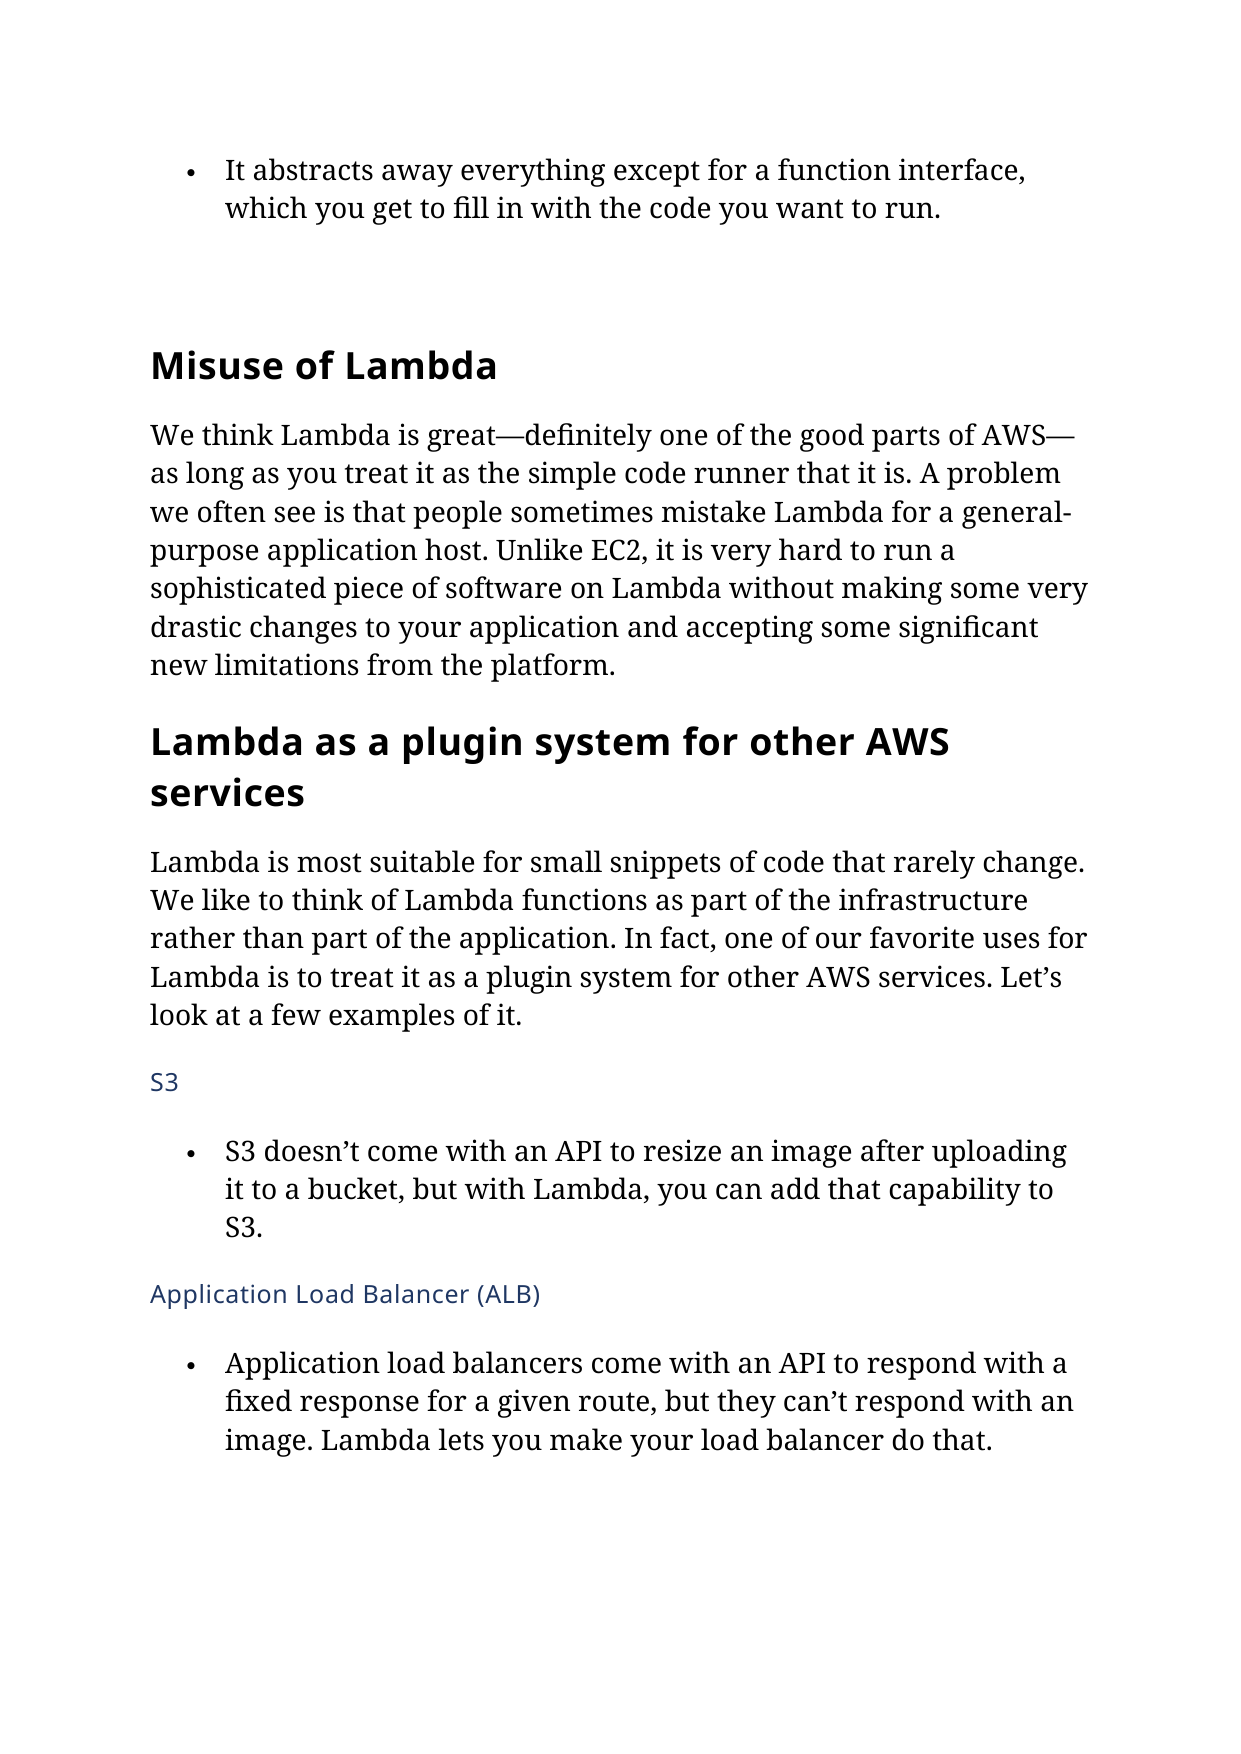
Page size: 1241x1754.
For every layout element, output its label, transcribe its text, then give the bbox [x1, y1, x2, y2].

text Lambda is most suitable for small snippets of code that rarely change. We like to think of Lambda functions as part of the infrastructure rather than part of the application. In fact, one of our favorite uses for Lambda is to treat it as a plugin system for other AWS services. Let’s look at a few examples of it. [150, 842, 1090, 1034]
subtitle Application Load Balancer (ALB) [150, 1277, 1090, 1311]
subtitle Misuse of Lambda [150, 339, 1090, 390]
text We think Lambda is great—definitely one of the good parts of AWS—as long as you treat it as the simple code runner that it is. A problem we often see is that people sometimes mistake Lambda for a general-purpose application host. Unlike EC2, it is very hard to run a sophisticated piece of software on Lambda without making some very drastic changes to your application and accepting some significant new limitations from the platform. [150, 415, 1090, 684]
subtitle S3 [150, 1065, 1090, 1099]
list Application load balancers come with an API to respond with a fixed response for a given route, but they can’t respond with an image. Lambda lets you make your load balancer do that. [187, 1343, 1090, 1458]
list It abstracts away everything except for a function interface, which you get to fill in with the code you want to run. [187, 150, 1090, 227]
subtitle Lambda as a plugin system for other AWS services [150, 715, 1090, 817]
list S3 doesn’t come with an API to resize an image after uploading it to a bucket, but with Lambda, you can add that capability to S3. [187, 1131, 1090, 1246]
